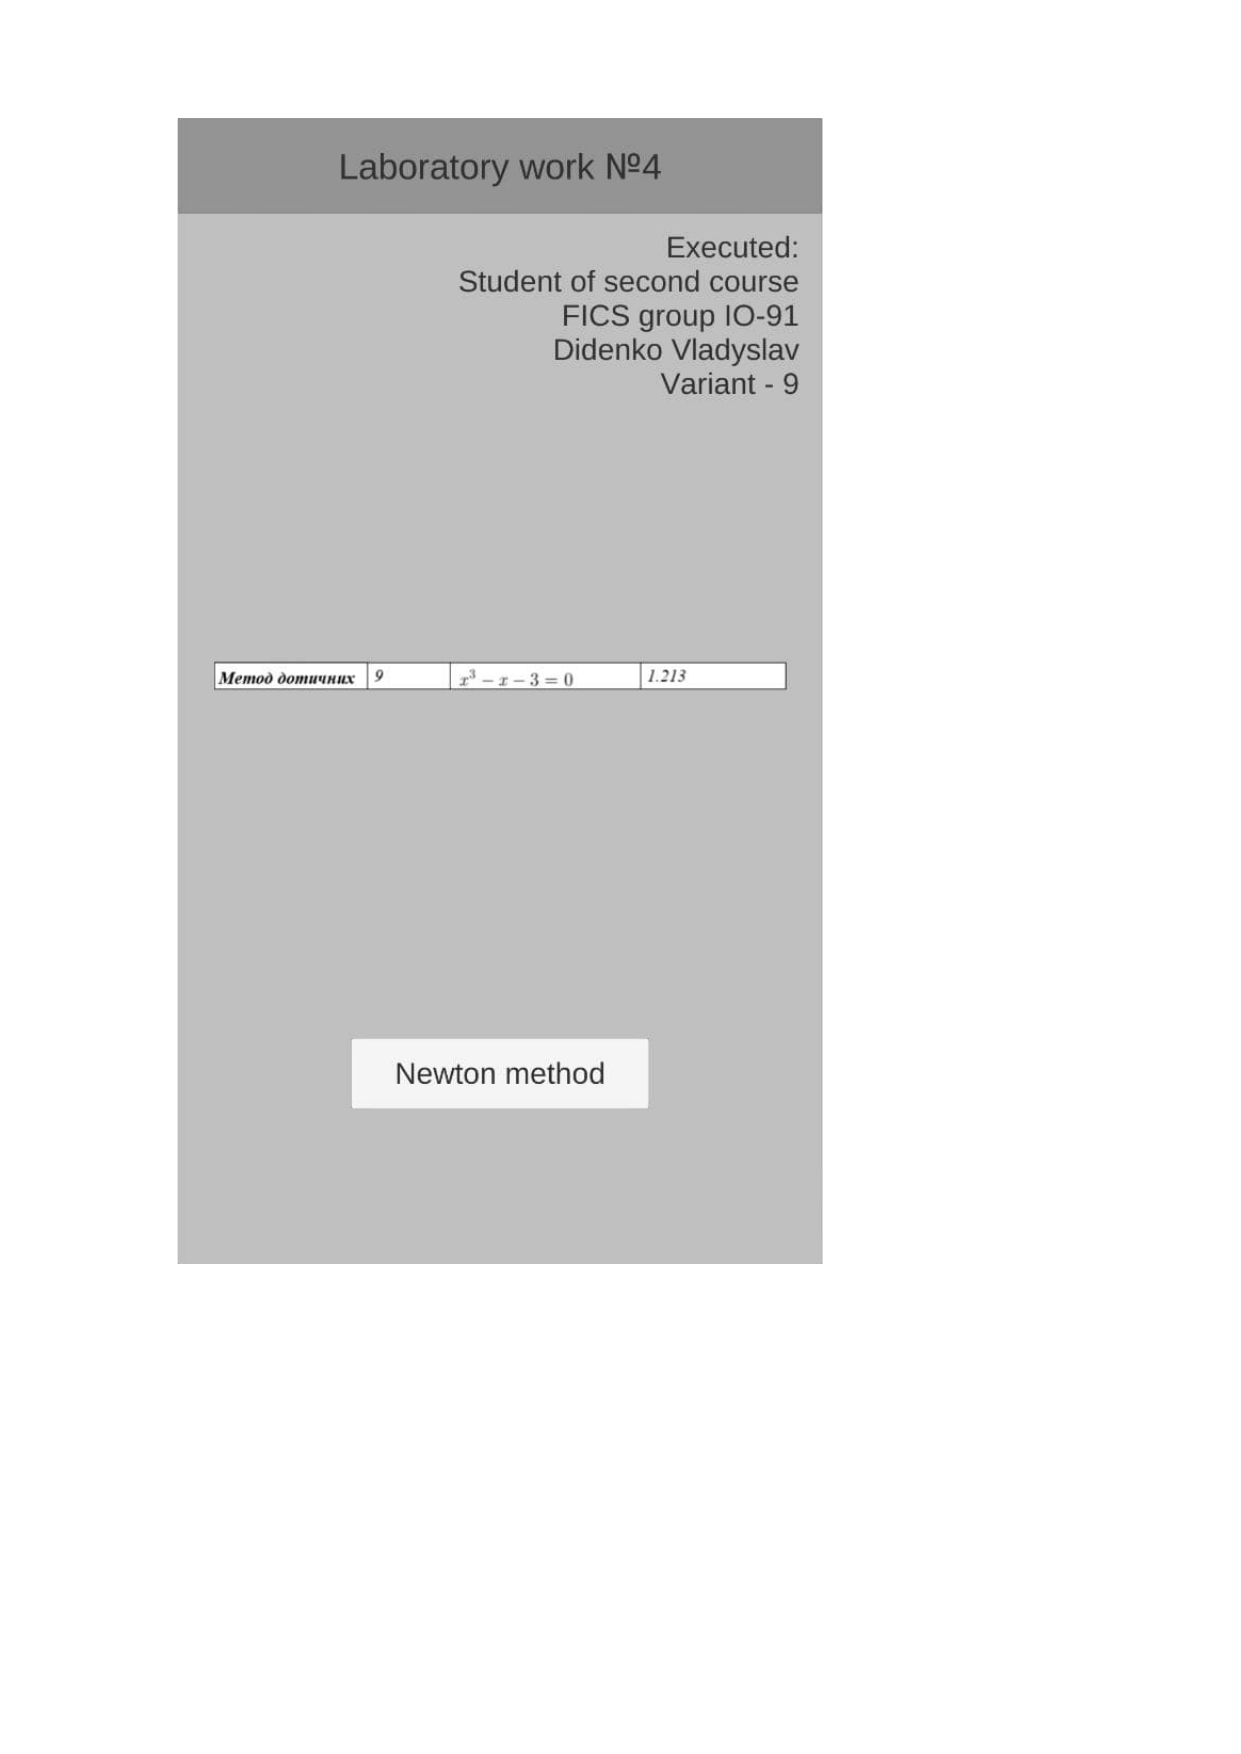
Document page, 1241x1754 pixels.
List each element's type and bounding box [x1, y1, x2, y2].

picture [177, 118, 823, 1264]
